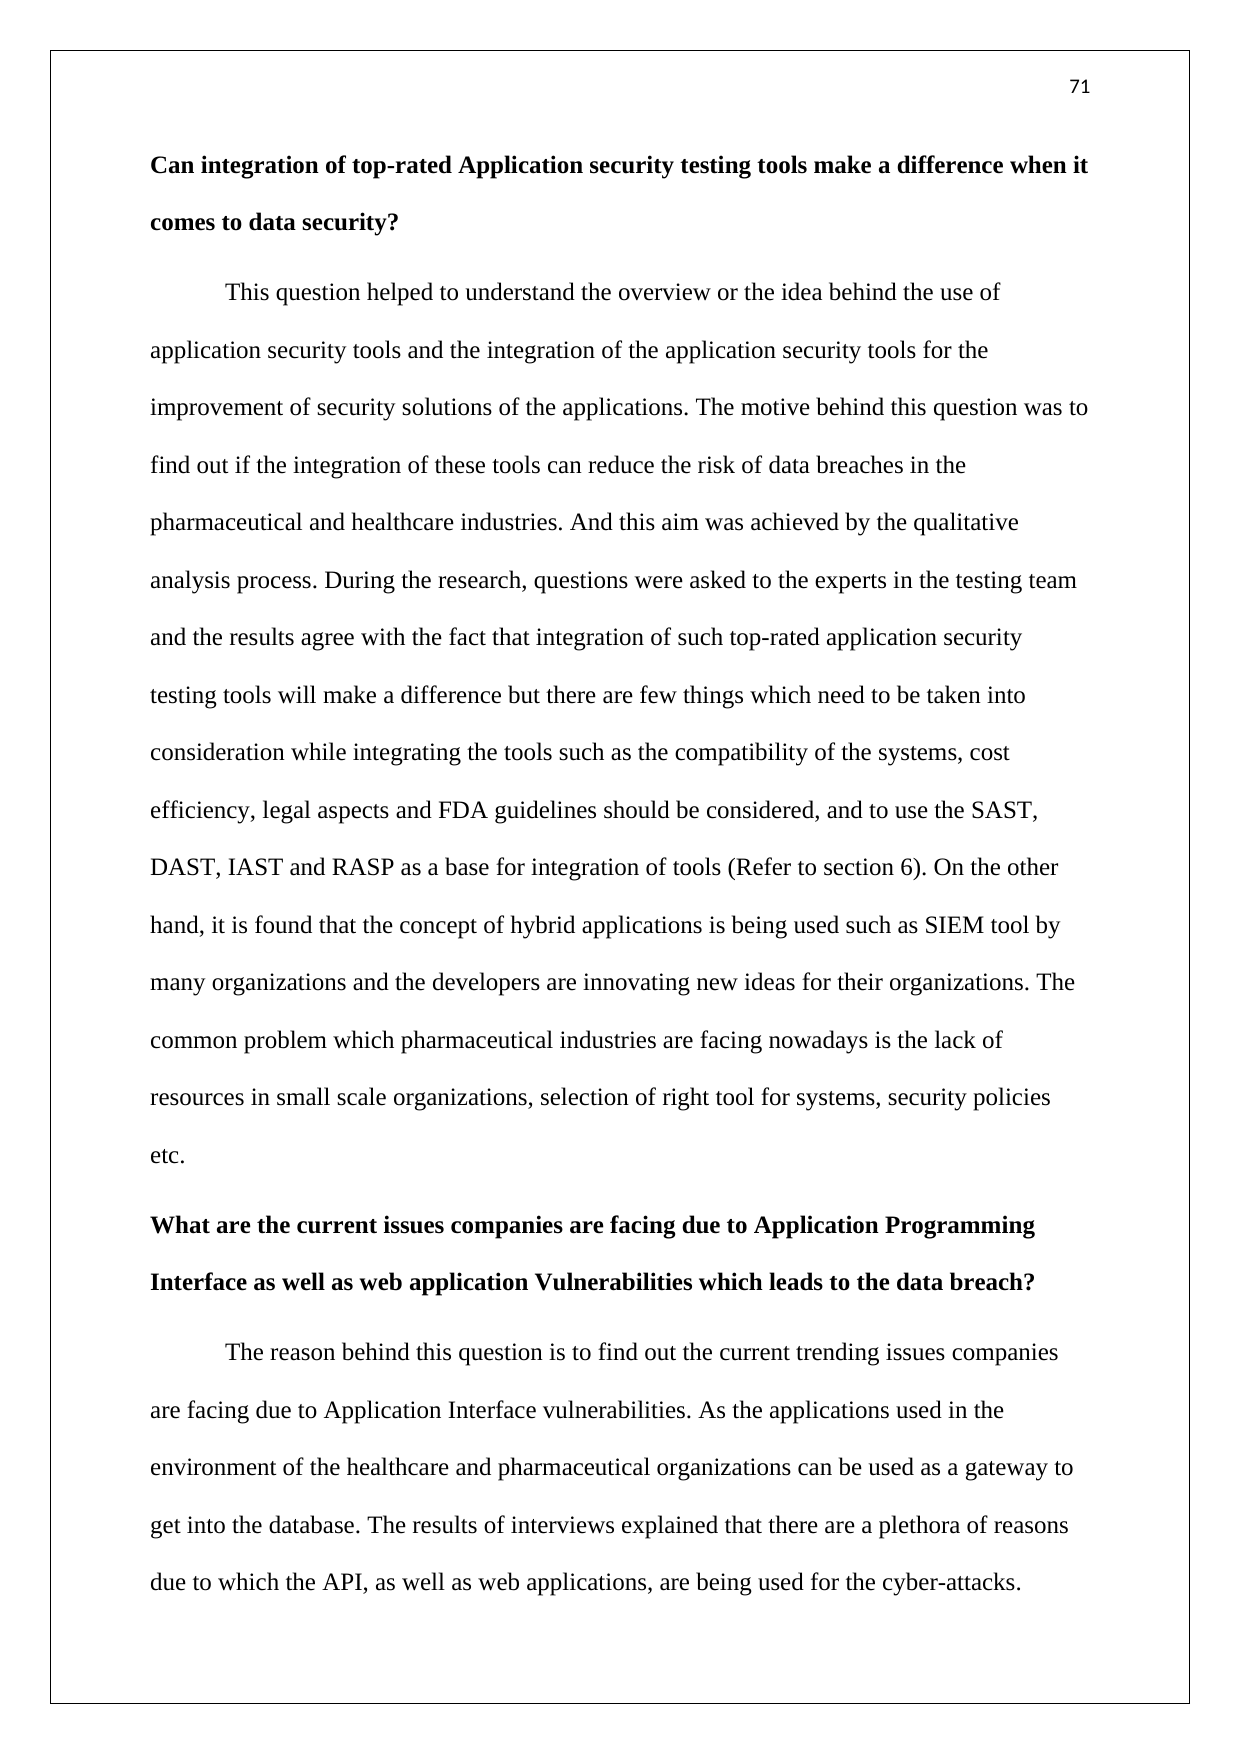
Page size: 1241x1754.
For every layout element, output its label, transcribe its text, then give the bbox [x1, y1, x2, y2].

text This question helped to understand the overview or the idea behind the use of application security tools and the integration of the application security tools for the improvement of security solutions of the applications. The motive behind this question was to find out if the integration of these tools can reduce the risk of data breaches in the pharmaceutical and healthcare industries. And this aim was achieved by the qualitative analysis process. During the research, questions were asked to the experts in the testing team and the results agree with the fact that integration of such top-rated application security testing tools will make a difference but there are few things which need to be taken into consideration while integrating the tools such as the compatibility of the systems, cost efficiency, legal aspects and FDA guidelines should be considered, and to use the SAST, DAST, IAST and RASP as a base for integration of tools (Refer to section 6). On the other hand, it is found that the concept of hybrid applications is being used such as SIEM tool by many organizations and the developers are innovating new ideas for their organizations. The common problem which pharmaceutical industries are facing nowadays is the lack of resources in small scale organizations, selection of right tool for systems, security policies etc. [150, 277, 1090, 1169]
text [150, 1337, 1090, 1596]
text Can integration of top-rated Application security testing tools make a difference when it comes to data security? [150, 150, 1090, 236]
text What are the current issues companies are facing due to Application Programming Interface as well as web application Vulnerabilities which leads to the data breach? [150, 1210, 1090, 1296]
